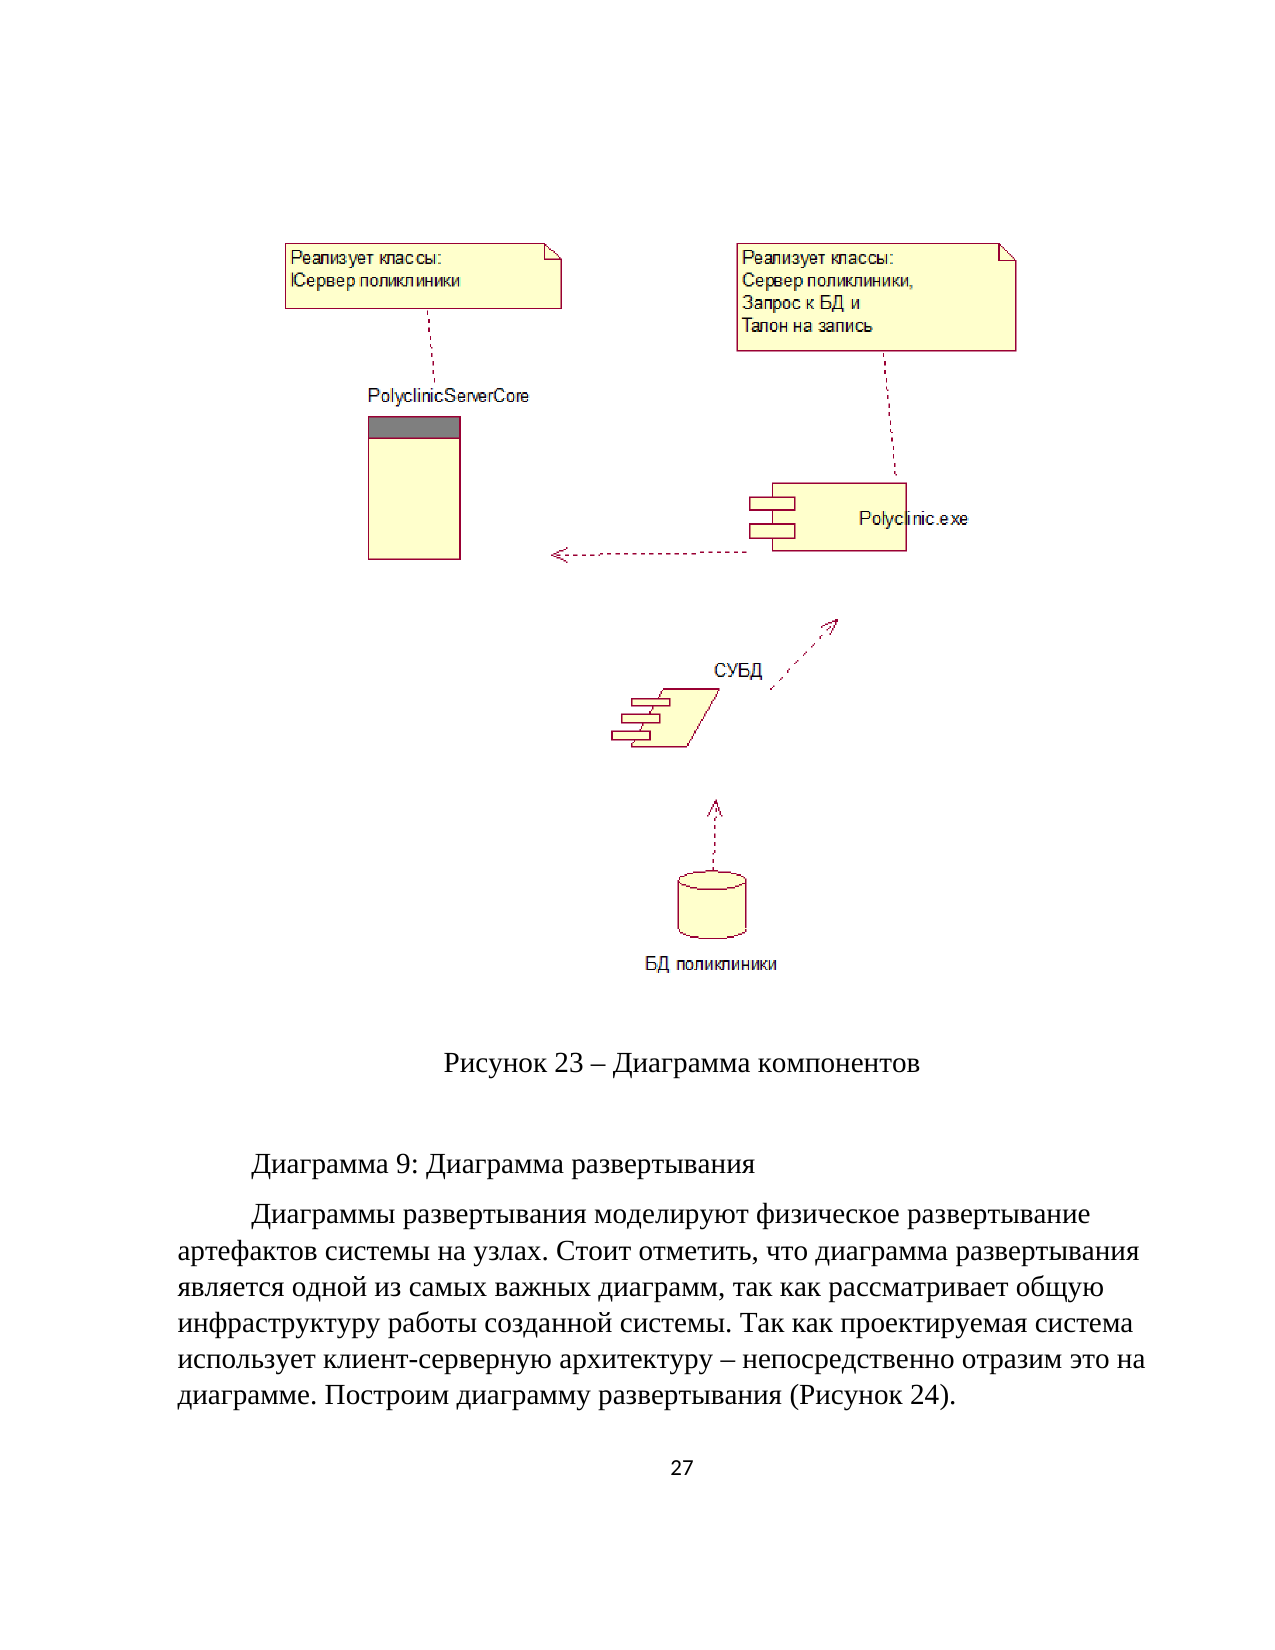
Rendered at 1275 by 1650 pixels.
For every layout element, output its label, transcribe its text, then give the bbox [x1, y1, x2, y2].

picture [245, 196, 1119, 1029]
text Диаграммы развертывания моделируют физическое развертывание артефактов системы на узлах. Стоит отметить, что диаграмма развертывания является одной из самых важных диаграмм, так как рассматривает общую инфраструктуру работы созданной системы. Так как проектируемая система использует клиент-серверную архитектуру – непосредственно отразим это на диаграмме. Построим диаграмму развертывания (Рисунок 24). [177, 1197, 1186, 1411]
text Рисунок 23 – Диаграмма компонентов [177, 1046, 1186, 1079]
text Диаграмма 9: Диаграмма развертывания [177, 1146, 1186, 1180]
